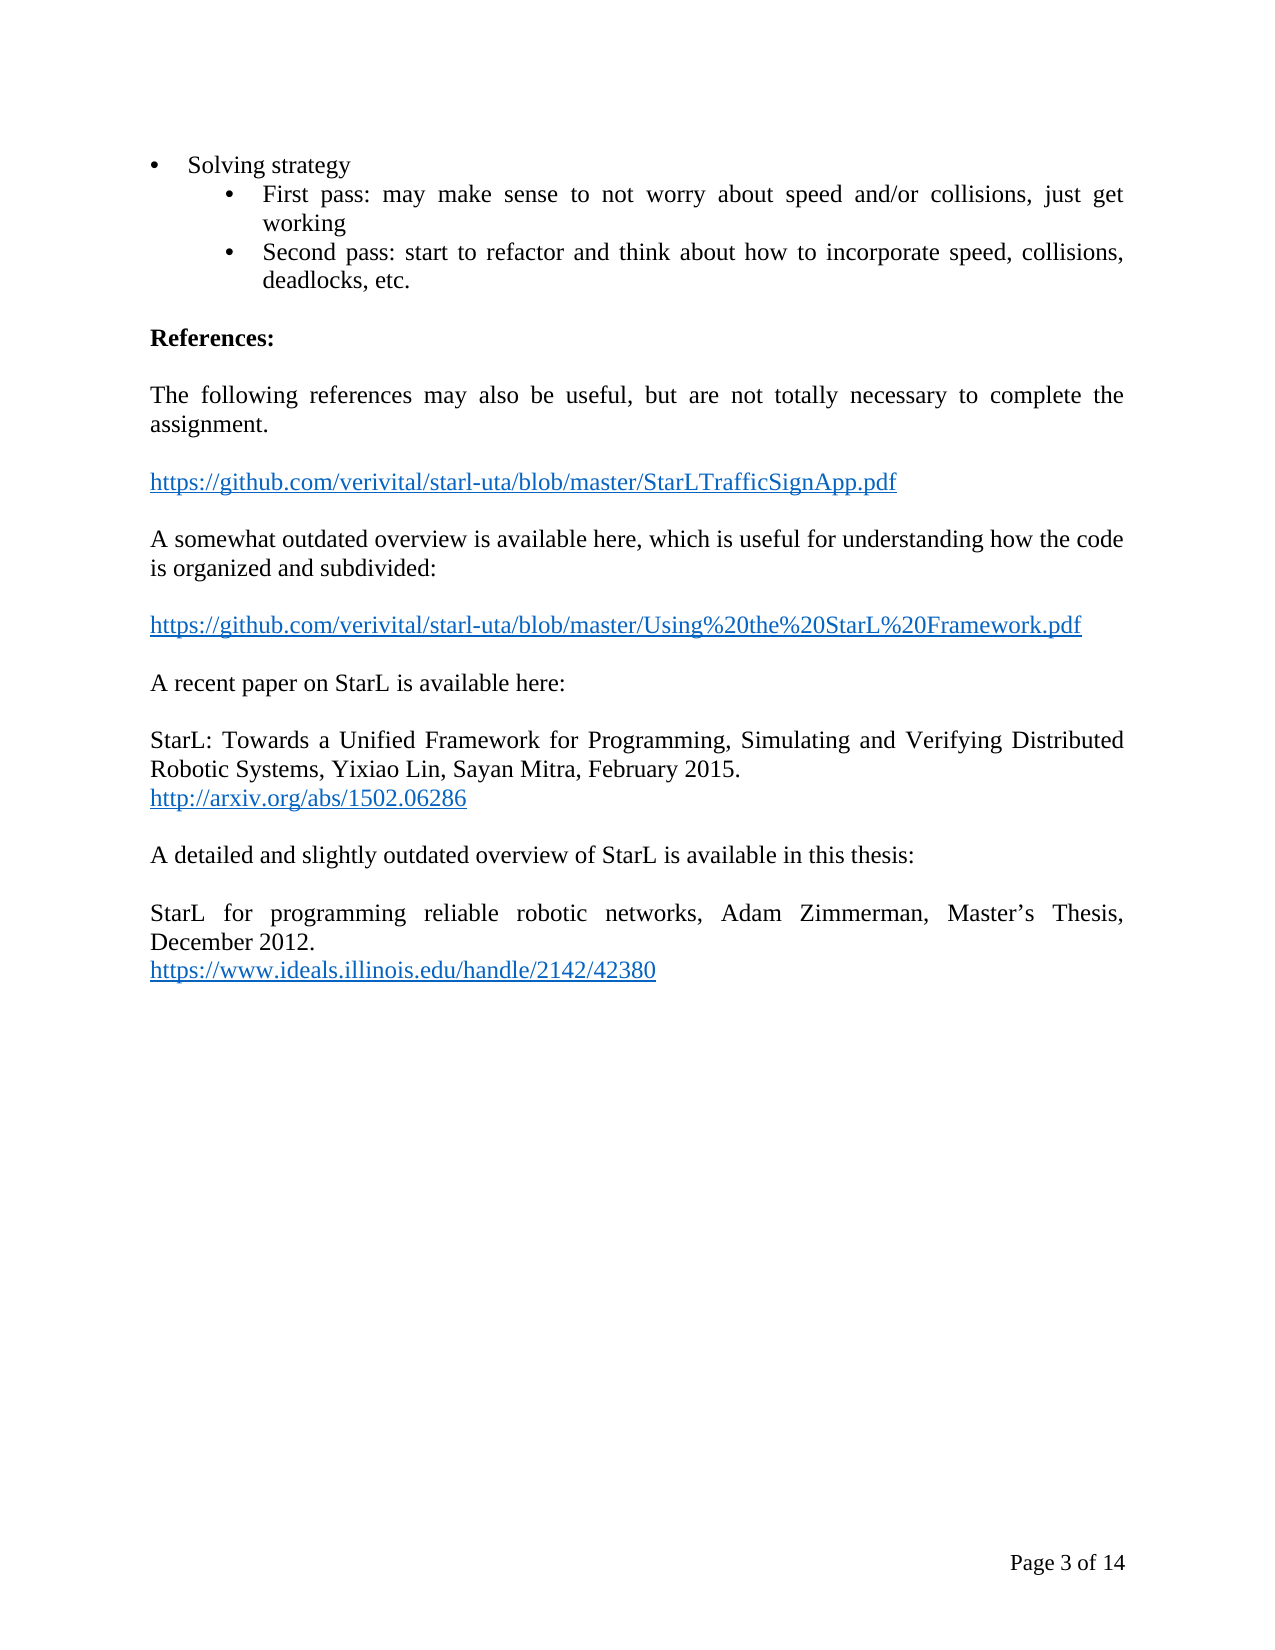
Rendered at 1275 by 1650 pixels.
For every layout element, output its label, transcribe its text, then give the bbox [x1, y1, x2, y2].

text A somewhat outdated overview is available here, which is useful for understanding how the code is organized and subdivided: [150, 524, 1125, 582]
text The following references may also be useful, but are not totally necessary to complete the assignment. [150, 380, 1125, 438]
text https://github.com/verivital/starl-uta/blob/master/Using%20the%20StarL%20Framework.pdf [150, 610, 1125, 639]
list First pass: may make sense to not worry about speed and/or collisions, just get working [225, 179, 1125, 236]
text https://www.ideals.illinois.edu/handle/2142/42380 [150, 955, 1125, 984]
text A detailed and slightly outdated overview of StarL is available in this thesis: [150, 840, 1125, 869]
text StarL for programming reliable robotic networks, Adam Zimmerman, Master’s Thesis, December 2012. [150, 898, 1125, 955]
text https://github.com/verivital/starl-uta/blob/master/StarLTrafficSignApp.pdf [150, 467, 1125, 495]
text http://arxiv.org/abs/1502.06286 [150, 783, 1125, 812]
list Solving strategy [150, 150, 1125, 179]
text StarL: Towards a Unified Framework for Programming, Simulating and Verifying Distributed Robotic Systems, Yixiao Lin, Sayan Mitra, February 2015. [150, 725, 1125, 783]
text References: [150, 323, 1125, 352]
text A recent paper on StarL is available here: [150, 668, 1125, 697]
list Second pass: start to refactor and think about how to incorporate speed, collisions, deadlocks, etc. [225, 236, 1125, 294]
